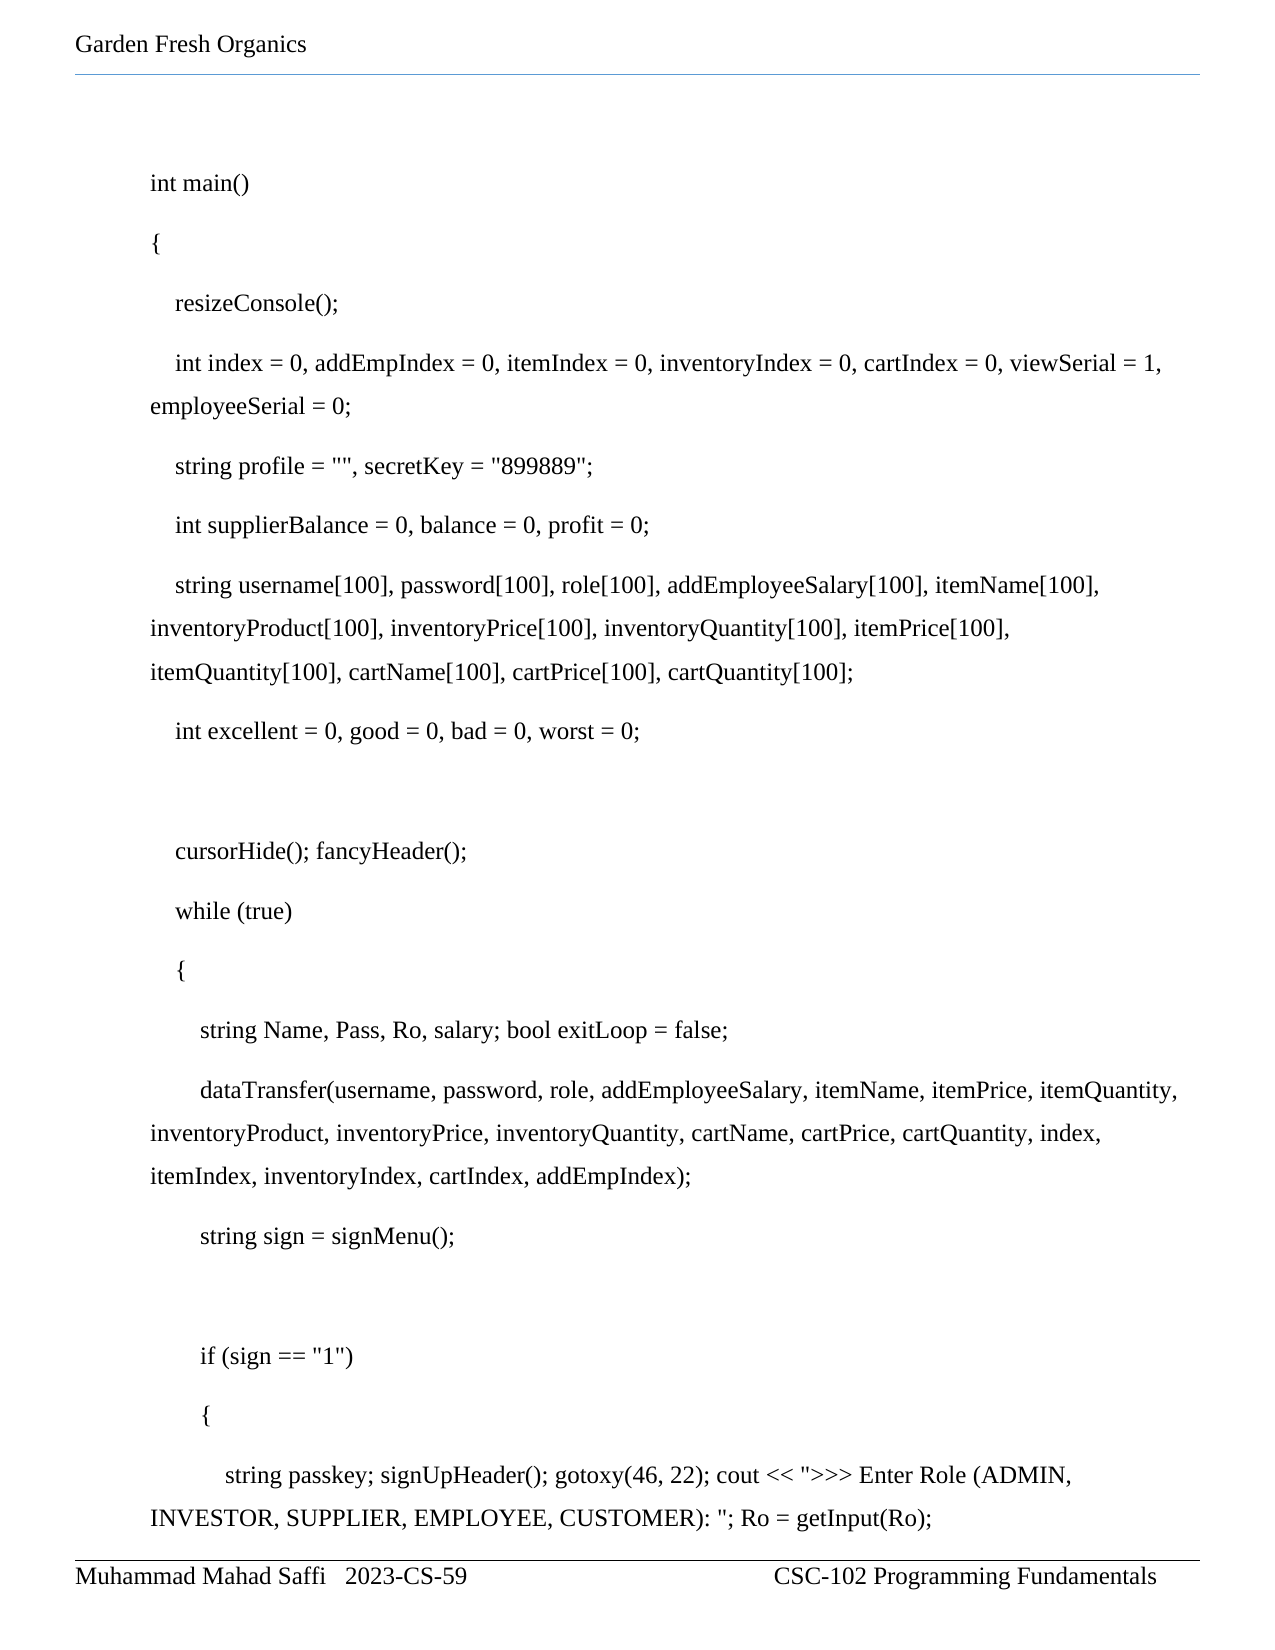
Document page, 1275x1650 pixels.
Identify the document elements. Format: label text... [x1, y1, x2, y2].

text string username[100], password[100], role[100], addEmployeeSalary[100], itemName[100], inventoryProduct[100], inventoryPrice[100], inventoryQuantity[100], itemPrice[100], itemQuantity[100], cartName[100], cartPrice[100], cartQuantity[100]; [150, 570, 1200, 685]
text resizeConsole(); [150, 288, 1200, 317]
text int main() [150, 168, 1200, 197]
text string passkey; signUpHeader(); gotoxy(46, 22); cout << ">>> Enter Role (ADMIN, INVESTOR, SUPPLIER, EMPLOYEE, CUSTOMER): "; Ro = getInput(Ro); [150, 1460, 1200, 1532]
text int supplierBalance = 0, balance = 0, profit = 0; [150, 511, 1200, 539]
text dataTransfer(username, password, role, addEmployeeSalary, itemName, itemPrice, itemQuantity, inventoryProduct, inventoryPrice, inventoryQuantity, cartName, cartPrice, cartQuantity, index, itemIndex, inventoryIndex, cartIndex, addEmpIndex); [150, 1075, 1200, 1190]
text int excellent = 0, good = 0, bad = 0, worst = 0; [150, 716, 1200, 745]
text int index = 0, addEmpIndex = 0, itemIndex = 0, inventoryIndex = 0, cartIndex = 0, viewSerial = 1, employeeSerial = 0; [150, 348, 1200, 420]
text { [150, 228, 1200, 257]
text cursorHide(); fancyHeader(); [150, 836, 1200, 865]
text string sign = signMenu(); [150, 1221, 1200, 1250]
text string profile = "", secretKey = "899889"; [150, 451, 1200, 479]
text if (sign == "1") [150, 1341, 1200, 1369]
text { [150, 1401, 1200, 1429]
text { [150, 956, 1200, 984]
text string Name, Pass, Ro, salary; bool exitLoop = false; [150, 1015, 1200, 1044]
text while (true) [150, 896, 1200, 924]
